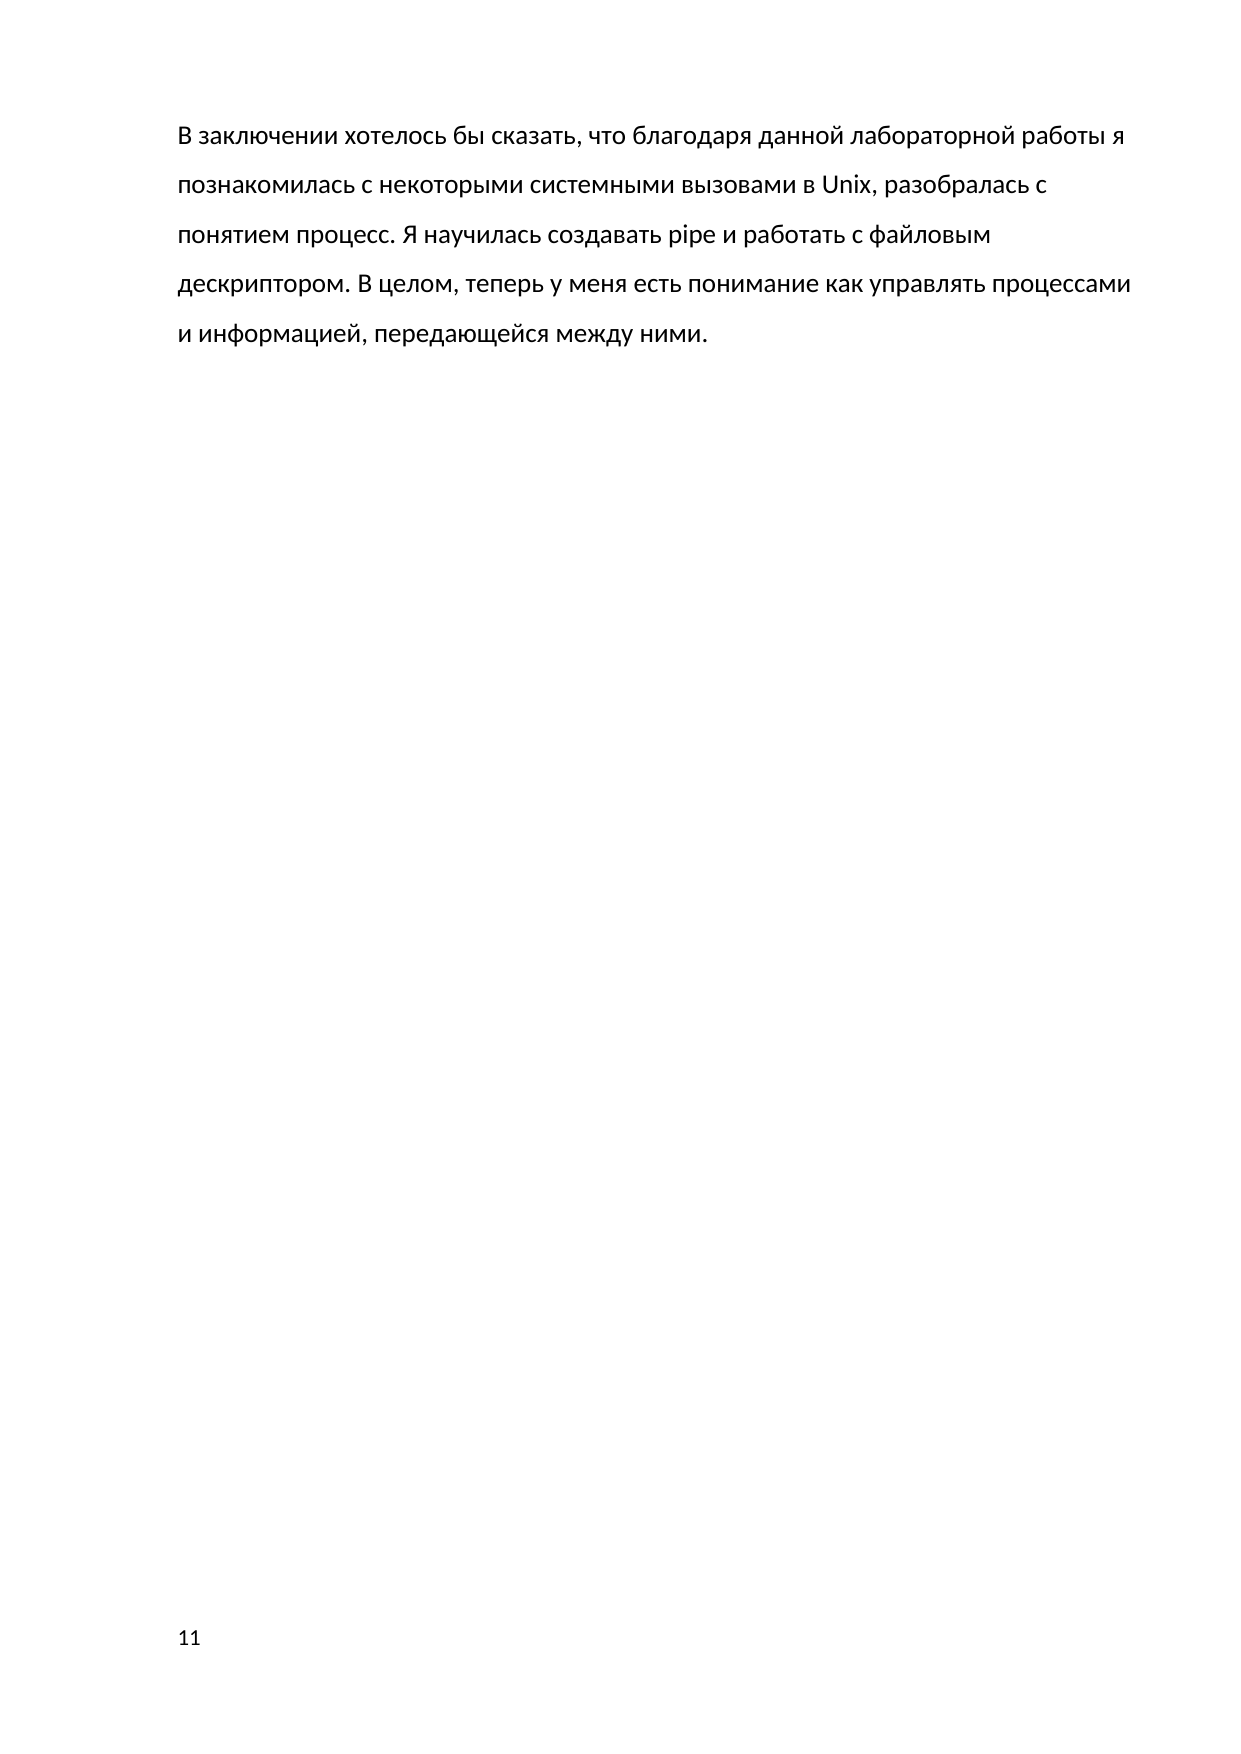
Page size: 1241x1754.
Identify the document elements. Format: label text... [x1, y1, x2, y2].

text В заключении хотелось бы сказать, что благодаря данной лабораторной работы я познакомилась с некоторыми системными вызовами в Unix, разобралась с понятием процесс. Я научилась создавать pipe и работать с файловым дескриптором. В целом, теперь у меня есть понимание как управлять процессами и информацией, передающейся между ними. [177, 118, 1152, 349]
